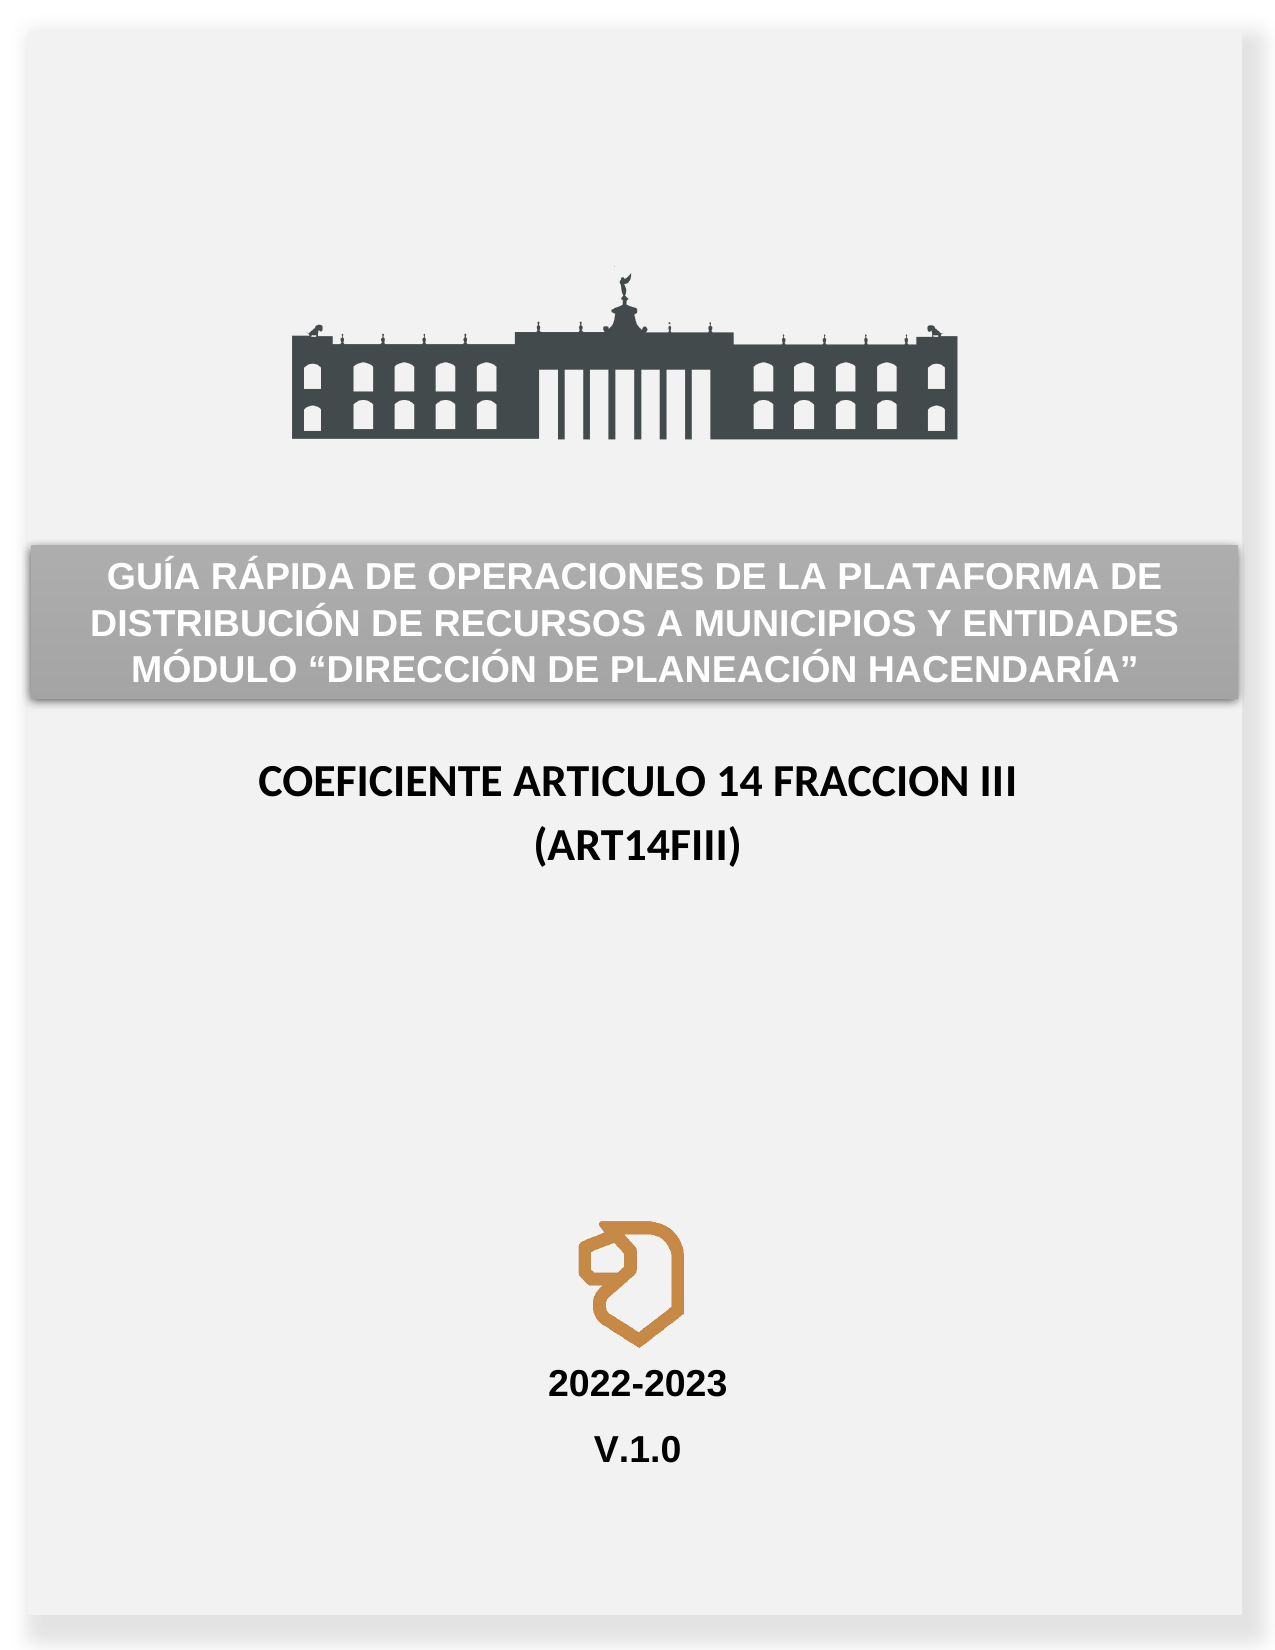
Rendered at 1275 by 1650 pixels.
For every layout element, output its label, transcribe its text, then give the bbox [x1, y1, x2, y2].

picture [578, 1221, 684, 1348]
text COEFICIENTE ARTICULO 14 FRACCION III (ART14FIII) [177, 752, 1098, 872]
text 2022-2023 [177, 1361, 1098, 1404]
picture [287, 266, 963, 480]
text V.1.0 [177, 1427, 1098, 1470]
